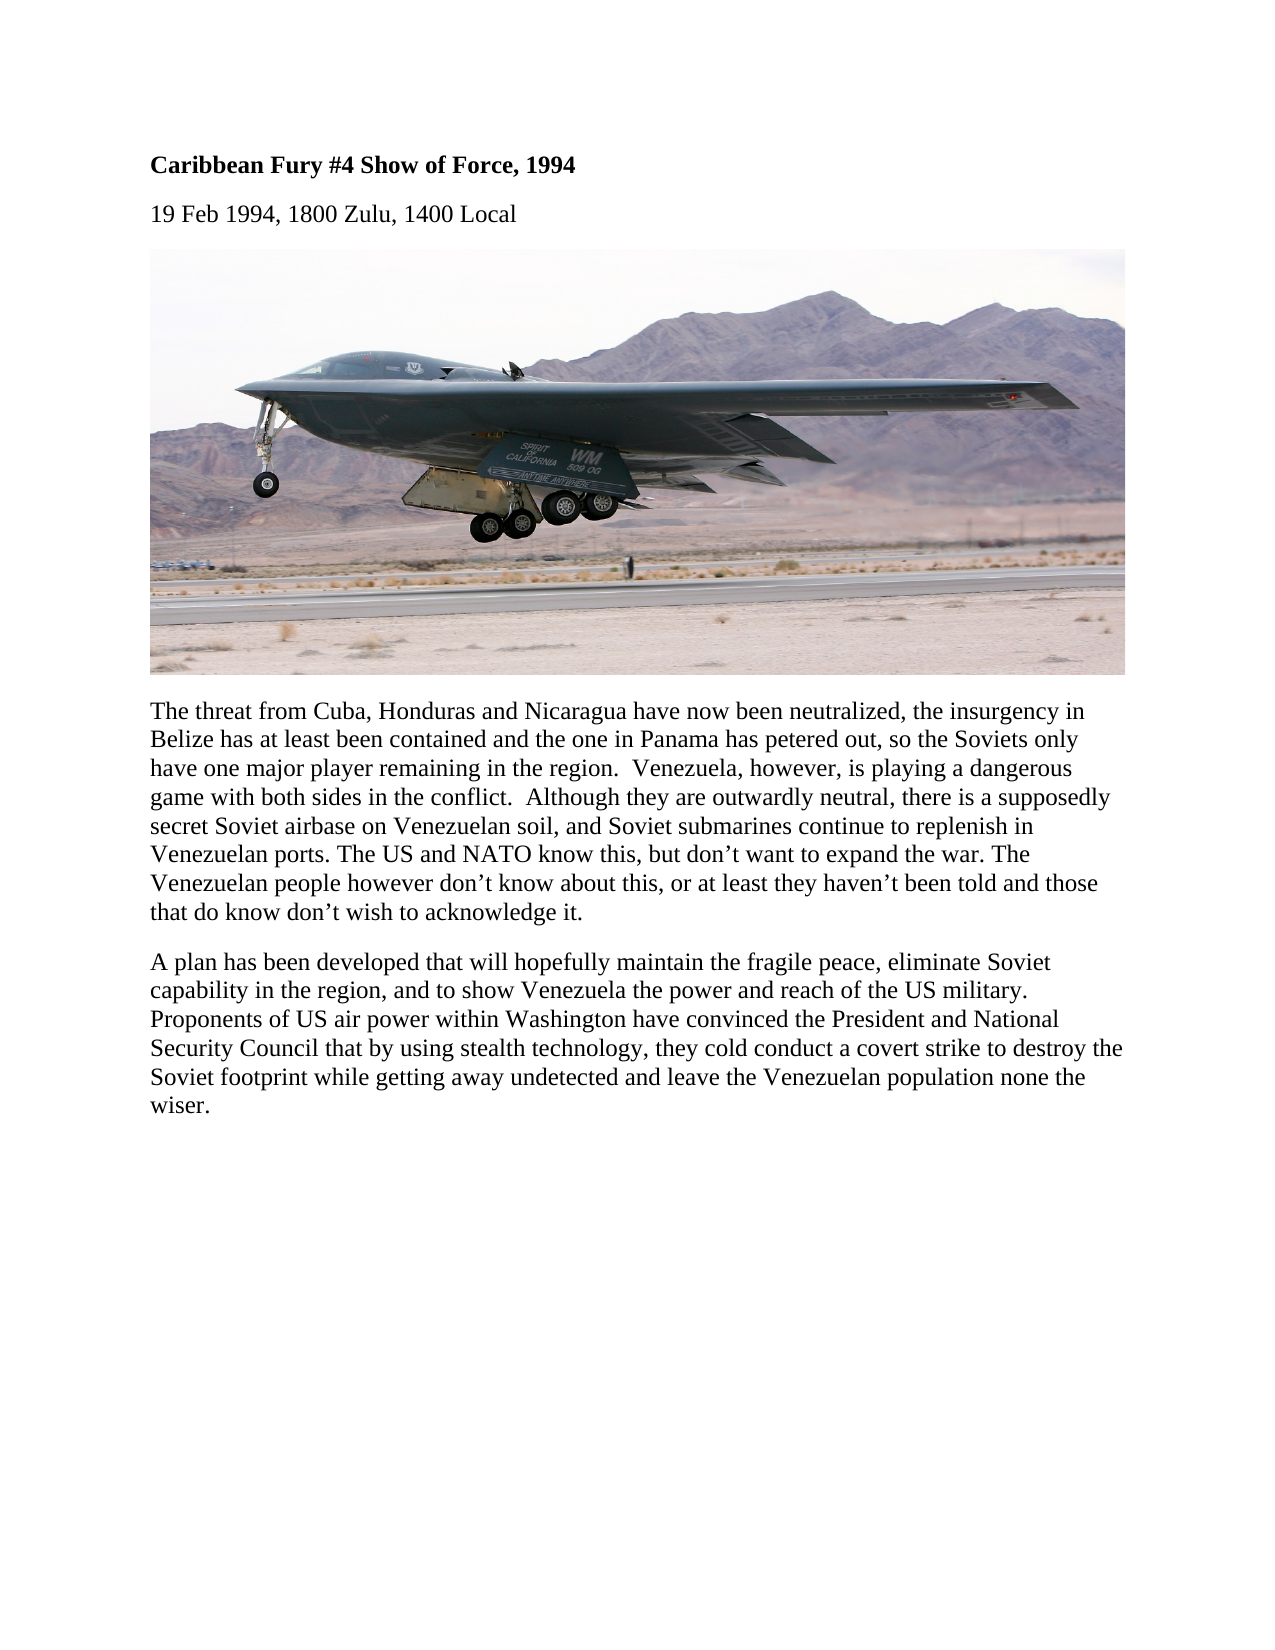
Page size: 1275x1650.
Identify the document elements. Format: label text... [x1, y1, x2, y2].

picture [150, 249, 1125, 675]
text 19 Feb 1994, 1800 Zulu, 1400 Local [150, 199, 1125, 228]
text A plan has been developed that will hopefully maintain the fragile peace, eliminate Soviet capability in the region, and to show Venezuela the power and reach of the US military. Proponents of US air power within Washington have convinced the President and National Security Council that by using stealth technology, they cold conduct a covert strike to destroy the Soviet footprint while getting away undetected and leave the Venezuelan population none the wiser. [150, 947, 1125, 1119]
text Caribbean Fury #4 Show of Force, 1994 [150, 150, 1125, 179]
text The threat from Cuba, Honduras and Nicaragua have now been neutralized, the insurgency in Belize has at least been contained and the one in Panama has petered out, so the Soviets only have one major player remaining in the region. Venezuela, however, is playing a dangerous game with both sides in the conflict. Although they are outwardly neutral, there is a supposedly secret Soviet airbase on Venezuelan soil, and Soviet submarines continue to replenish in Venezuelan ports. The US and NATO know this, but don’t want to expand the war. The Venezuelan people however don’t know about this, or at least they haven’t been told and those that do know don’t wish to acknowledge it. [150, 696, 1125, 926]
